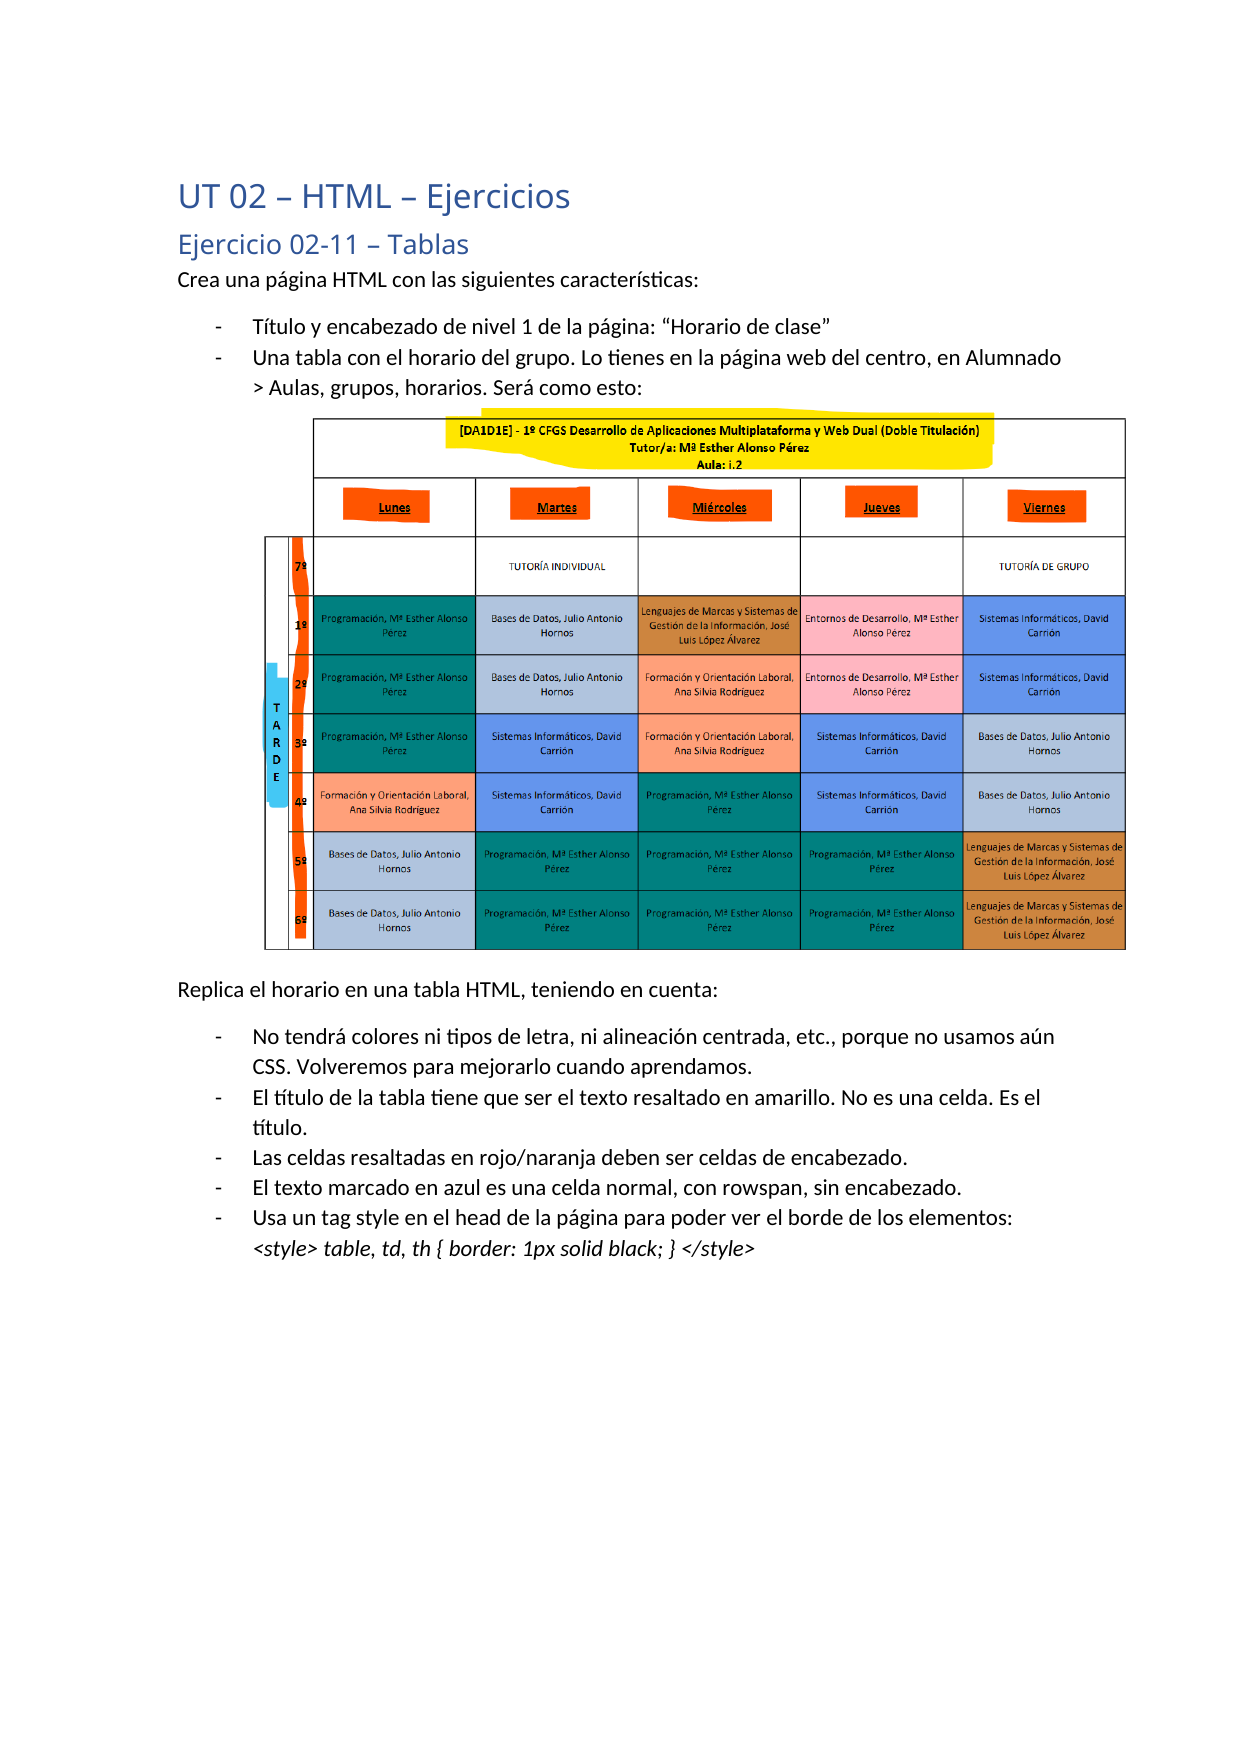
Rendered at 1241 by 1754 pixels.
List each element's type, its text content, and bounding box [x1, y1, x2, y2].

list El texto marcado en azul es una celda normal, con rowspan, sin encabezado. [215, 1173, 1063, 1201]
subtitle Ejercicio 02-11 – Tablas [177, 226, 1063, 263]
list Las celdas resaltadas en rojo/naranja deben ser celdas de encabezado. [215, 1143, 1063, 1171]
picture [252, 403, 1138, 957]
text Replica el horario en una tabla HTML, teniendo en cuenta: [177, 975, 1063, 1003]
list El título de la tabla tiene que ser el texto resaltado en amarillo. No es una celda. Es el título. [215, 1083, 1063, 1141]
list No tendrá colores ni tipos de letra, ni alineación centrada, etc., porque no usamos aún CSS. Volveremos para mejorarlo cuando aprendamos. [215, 1022, 1063, 1080]
list Usa un tag style en el head de la página para poder ver el borde de los elementos: [215, 1203, 1063, 1231]
subtitle UT 02 – HTML – Ejercicios [177, 173, 1063, 218]
text Crea una página HTML con las siguientes características: [177, 266, 1063, 293]
list <style> table, td, th { border: 1px solid black; } </style> [252, 1234, 1063, 1262]
list Título y encabezado de nivel 1 de la página: “Horario de clase” [215, 312, 1063, 340]
